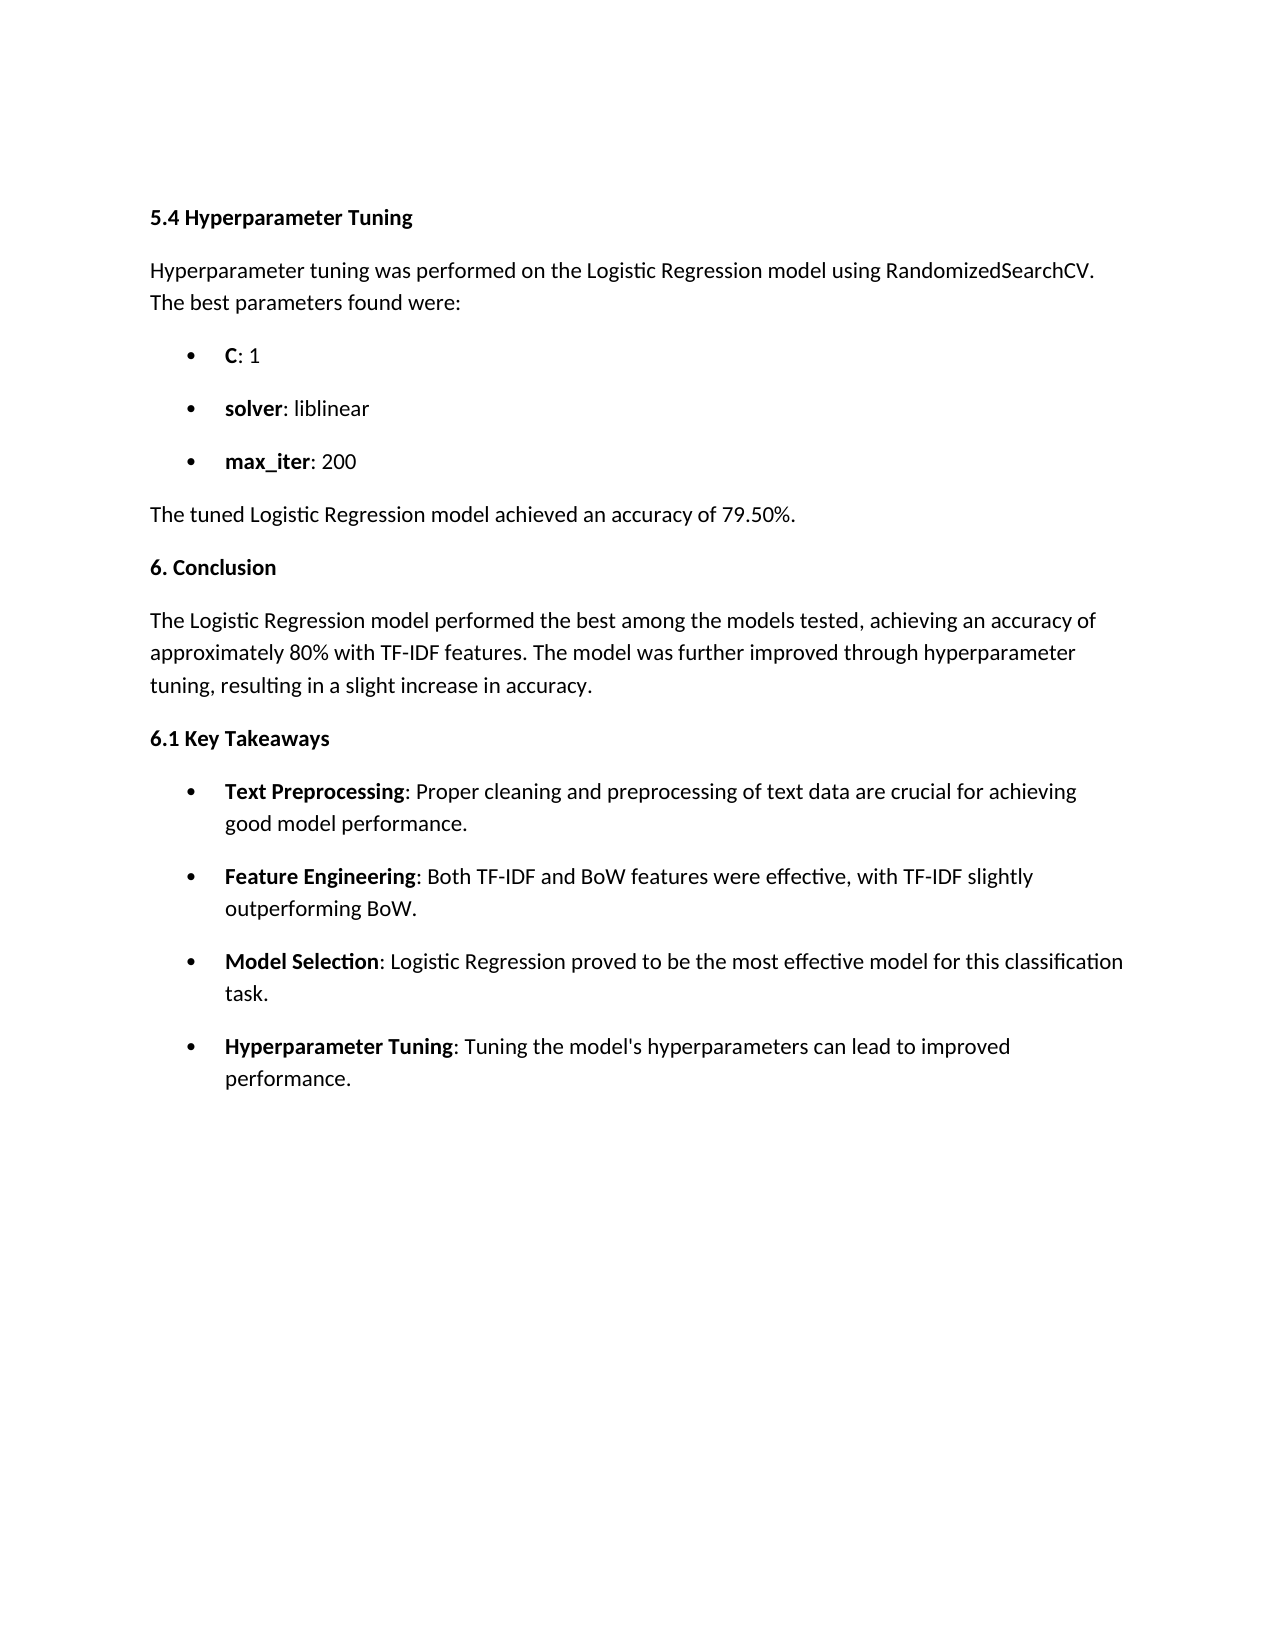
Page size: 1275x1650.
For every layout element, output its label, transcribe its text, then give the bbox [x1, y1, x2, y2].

text 5.4 Hyperparameter Tuning [150, 203, 1125, 231]
list solver: liblinear [187, 394, 1125, 422]
text The tuned Logistic Regression model achieved an accuracy of 79.50%. [150, 500, 1125, 528]
list Hyperparameter Tuning: Tuning the model's hyperparameters can lead to improved performance. [187, 1032, 1125, 1093]
text Hyperparameter tuning was performed on the Logistic Regression model using RandomizedSearchCV. The best parameters found were: [150, 256, 1125, 316]
list max_iter: 200 [187, 447, 1125, 475]
text 6.1 Key Takeaways [150, 724, 1125, 752]
text The Logistic Regression model performed the best among the models tested, achieving an accuracy of approximately 80% with TF-IDF features. The model was further improved through hyperparameter tuning, resulting in a slight increase in accuracy. [150, 606, 1125, 699]
list Feature Engineering: Both TF-IDF and BoW features were effective, with TF-IDF slightly outperforming BoW. [187, 862, 1125, 922]
list C: 1 [187, 341, 1125, 369]
list Text Preprocessing: Proper cleaning and preprocessing of text data are crucial for achieving good model performance. [187, 777, 1125, 837]
text 6. Conclusion [150, 553, 1125, 581]
list Model Selection: Logistic Regression proved to be the most effective model for this classification task. [187, 947, 1125, 1007]
